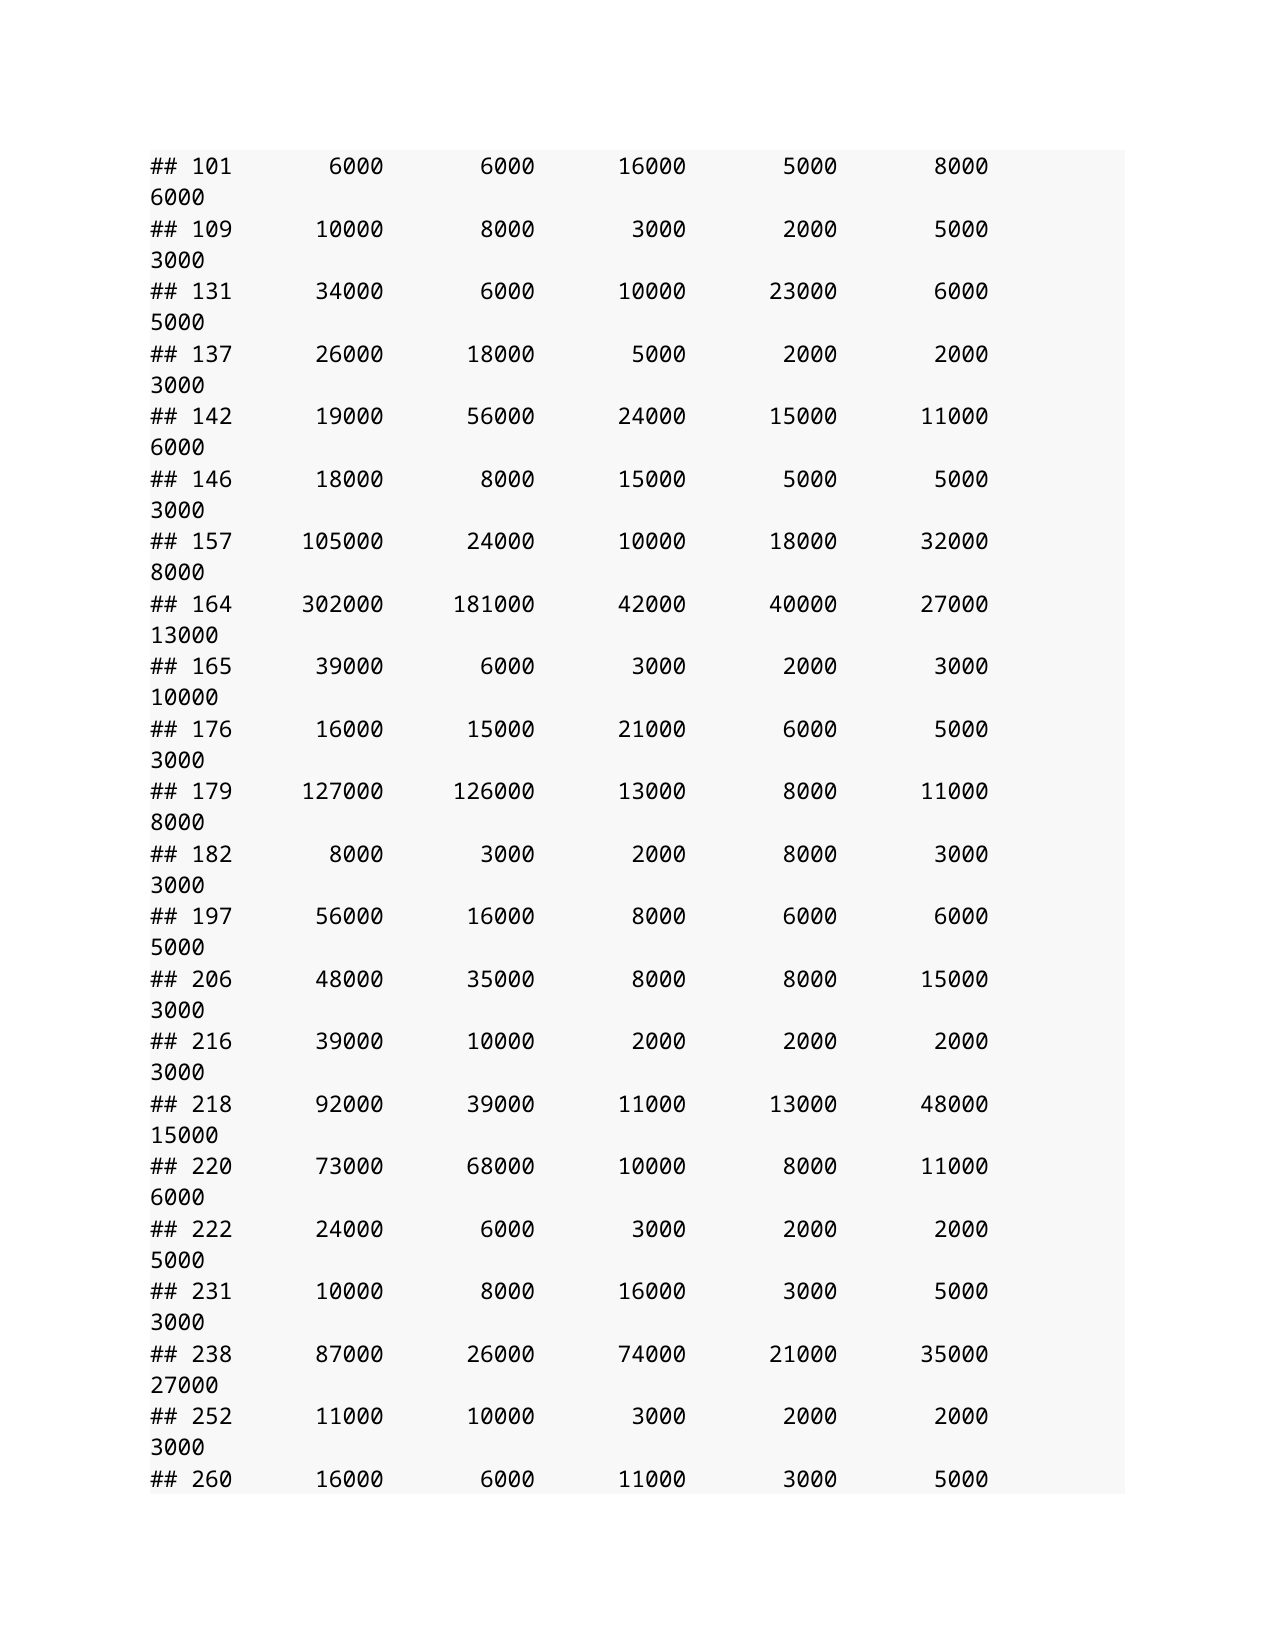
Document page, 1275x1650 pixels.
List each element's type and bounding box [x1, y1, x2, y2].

text [150, 150, 1125, 1494]
